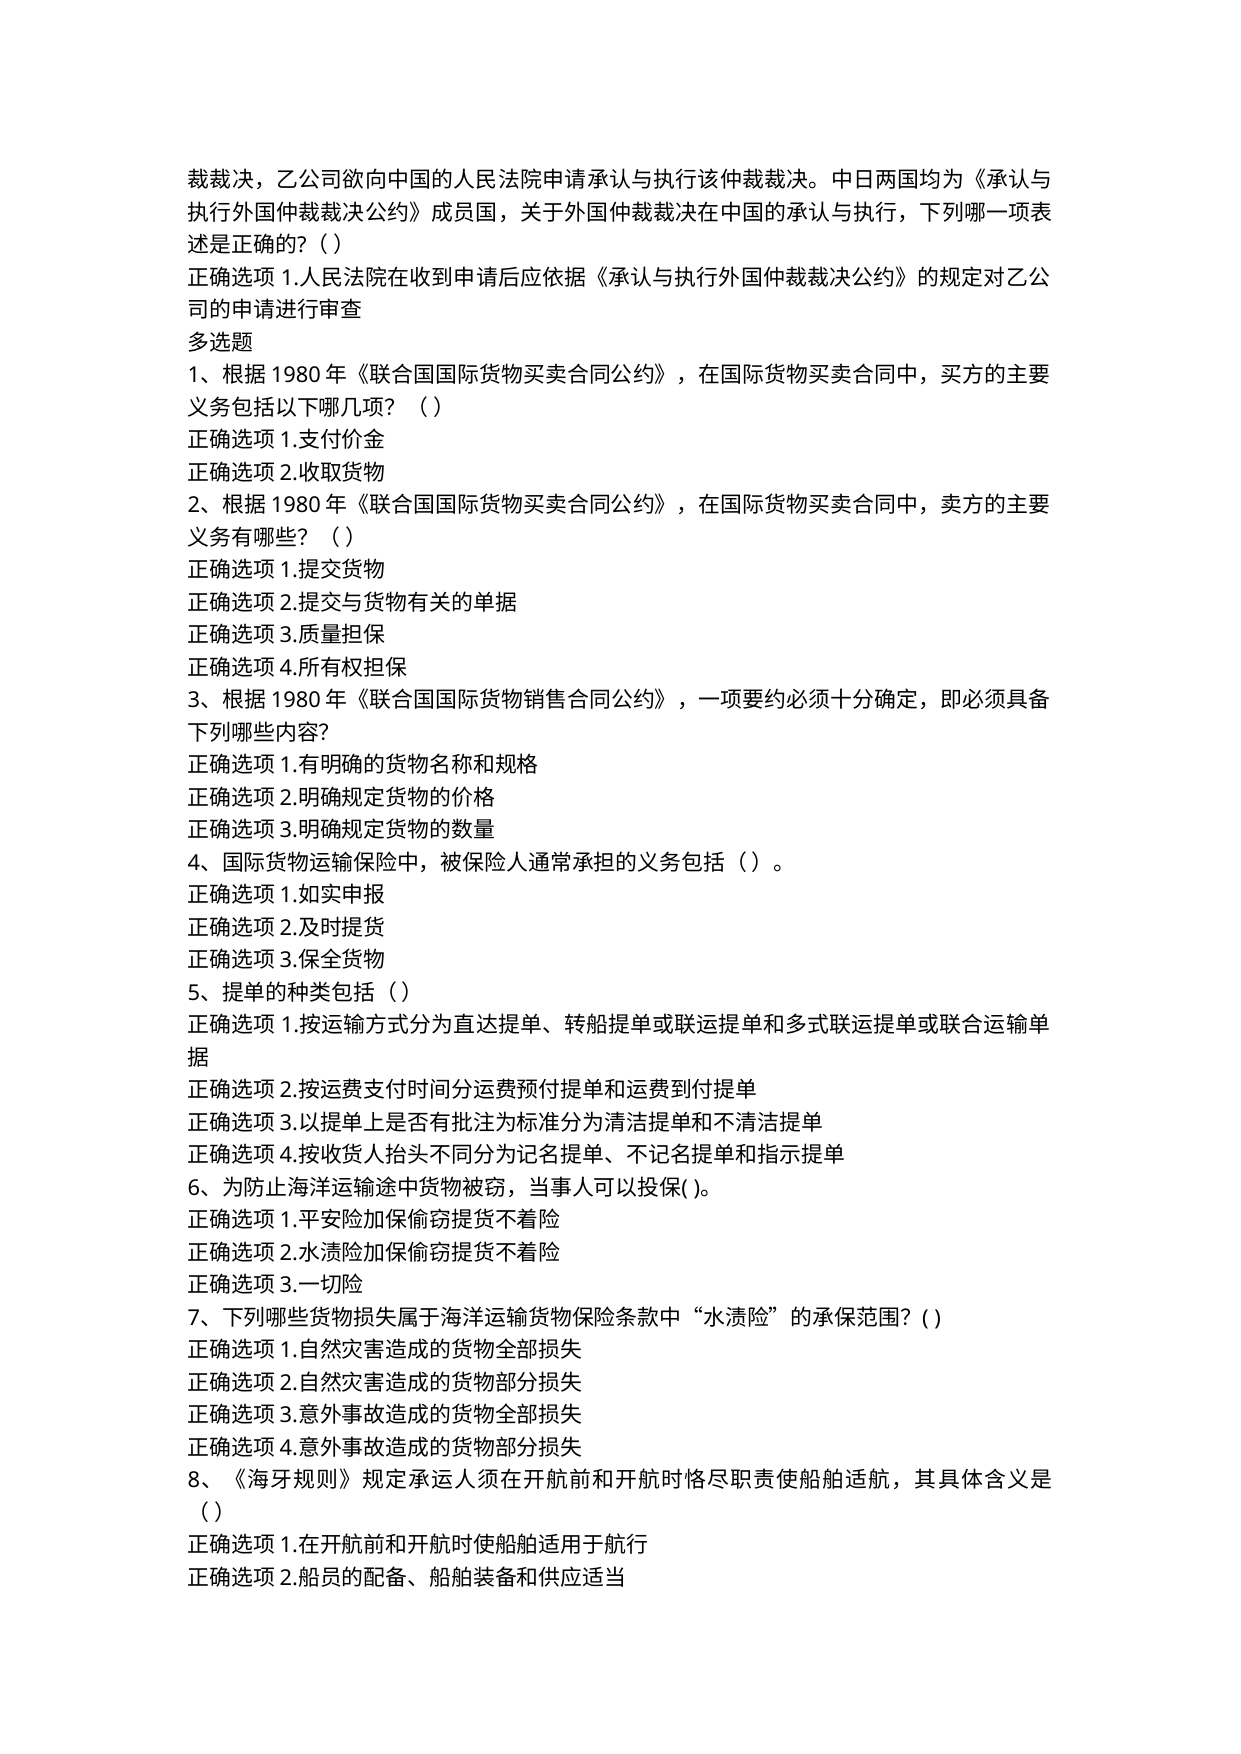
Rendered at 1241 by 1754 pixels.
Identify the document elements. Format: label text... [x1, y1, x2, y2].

text 5、提单的种类包括（ ） [187, 974, 1053, 1007]
text 3、根据1980年《联合国国际货物销售合同公约》，一项要约必须十分确定，即必须具备下列哪些内容？ [187, 682, 1053, 747]
text 正确选项1.按运输方式分为直达提单、转船提单或联运提单和多式联运提单或联合运输单据 [187, 1007, 1053, 1072]
text 1、根据1980年《联合国国际货物买卖合同公约》，在国际货物买卖合同中，买方的主要义务包括以下哪几项？（ ） [187, 357, 1053, 422]
text 正确选项4.所有权担保 [187, 649, 1053, 682]
text 正确选项2.按运费支付时间分运费预付提单和运费到付提单 [187, 1072, 1053, 1104]
text 正确选项3.保全货物 [187, 942, 1053, 974]
text 6、为防止海洋运输途中货物被窃，当事人可以投保( )。 [187, 1169, 1053, 1202]
text 正确选项2.及时提货 [187, 909, 1053, 942]
text 正确选项1.在开航前和开航时使船舶适用于航行 [187, 1527, 1053, 1559]
text 正确选项3.意外事故造成的货物全部损失 [187, 1397, 1053, 1429]
text 正确选项1.有明确的货物名称和规格 [187, 747, 1053, 779]
text 正确选项1.人民法院在收到申请后应依据《承认与执行外国仲裁裁决公约》的规定对乙公司的申请进行审查 [187, 259, 1053, 324]
text 正确选项3.质量担保 [187, 617, 1053, 649]
text 正确选项1.提交货物 [187, 552, 1053, 584]
text 正确选项2.船员的配备、船舶装备和供应适当 [187, 1559, 1053, 1592]
text 8、《海牙规则》规定承运人须在开航前和开航时恪尽职责使船舶适航，其具体含义是（ ） [187, 1462, 1053, 1527]
text 正确选项2.水渍险加保偷窃提货不着险 [187, 1234, 1053, 1267]
text 2、根据1980年《联合国国际货物买卖合同公约》，在国际货物买卖合同中，卖方的主要义务有哪些？（ ） [187, 487, 1053, 552]
text 正确选项2.收取货物 [187, 454, 1053, 487]
text 正确选项4.按收货人抬头不同分为记名提单、不记名提单和指示提单 [187, 1137, 1053, 1169]
text 正确选项2.自然灾害造成的货物部分损失 [187, 1364, 1053, 1397]
text 正确选项1.平安险加保偷窃提货不着险 [187, 1202, 1053, 1234]
text 4、国际货物运输保险中，被保险人通常承担的义务包括（ ）。 [187, 844, 1053, 877]
text 正确选项4.意外事故造成的货物部分损失 [187, 1429, 1053, 1462]
text 正确选项2.明确规定货物的价格 [187, 779, 1053, 812]
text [187, 162, 1053, 259]
text 7、下列哪些货物损失属于海洋运输货物保险条款中“水渍险”的承保范围？( ) [187, 1299, 1053, 1332]
text 正确选项2.提交与货物有关的单据 [187, 584, 1053, 617]
text 正确选项1.自然灾害造成的货物全部损失 [187, 1332, 1053, 1364]
text 正确选项1.如实申报 [187, 877, 1053, 909]
text 多选题 [187, 324, 1053, 357]
text 正确选项3.一切险 [187, 1267, 1053, 1299]
text 正确选项3.以提单上是否有批注为标准分为清洁提单和不清洁提单 [187, 1104, 1053, 1137]
text 正确选项1.支付价金 [187, 422, 1053, 454]
text 正确选项3.明确规定货物的数量 [187, 812, 1053, 844]
